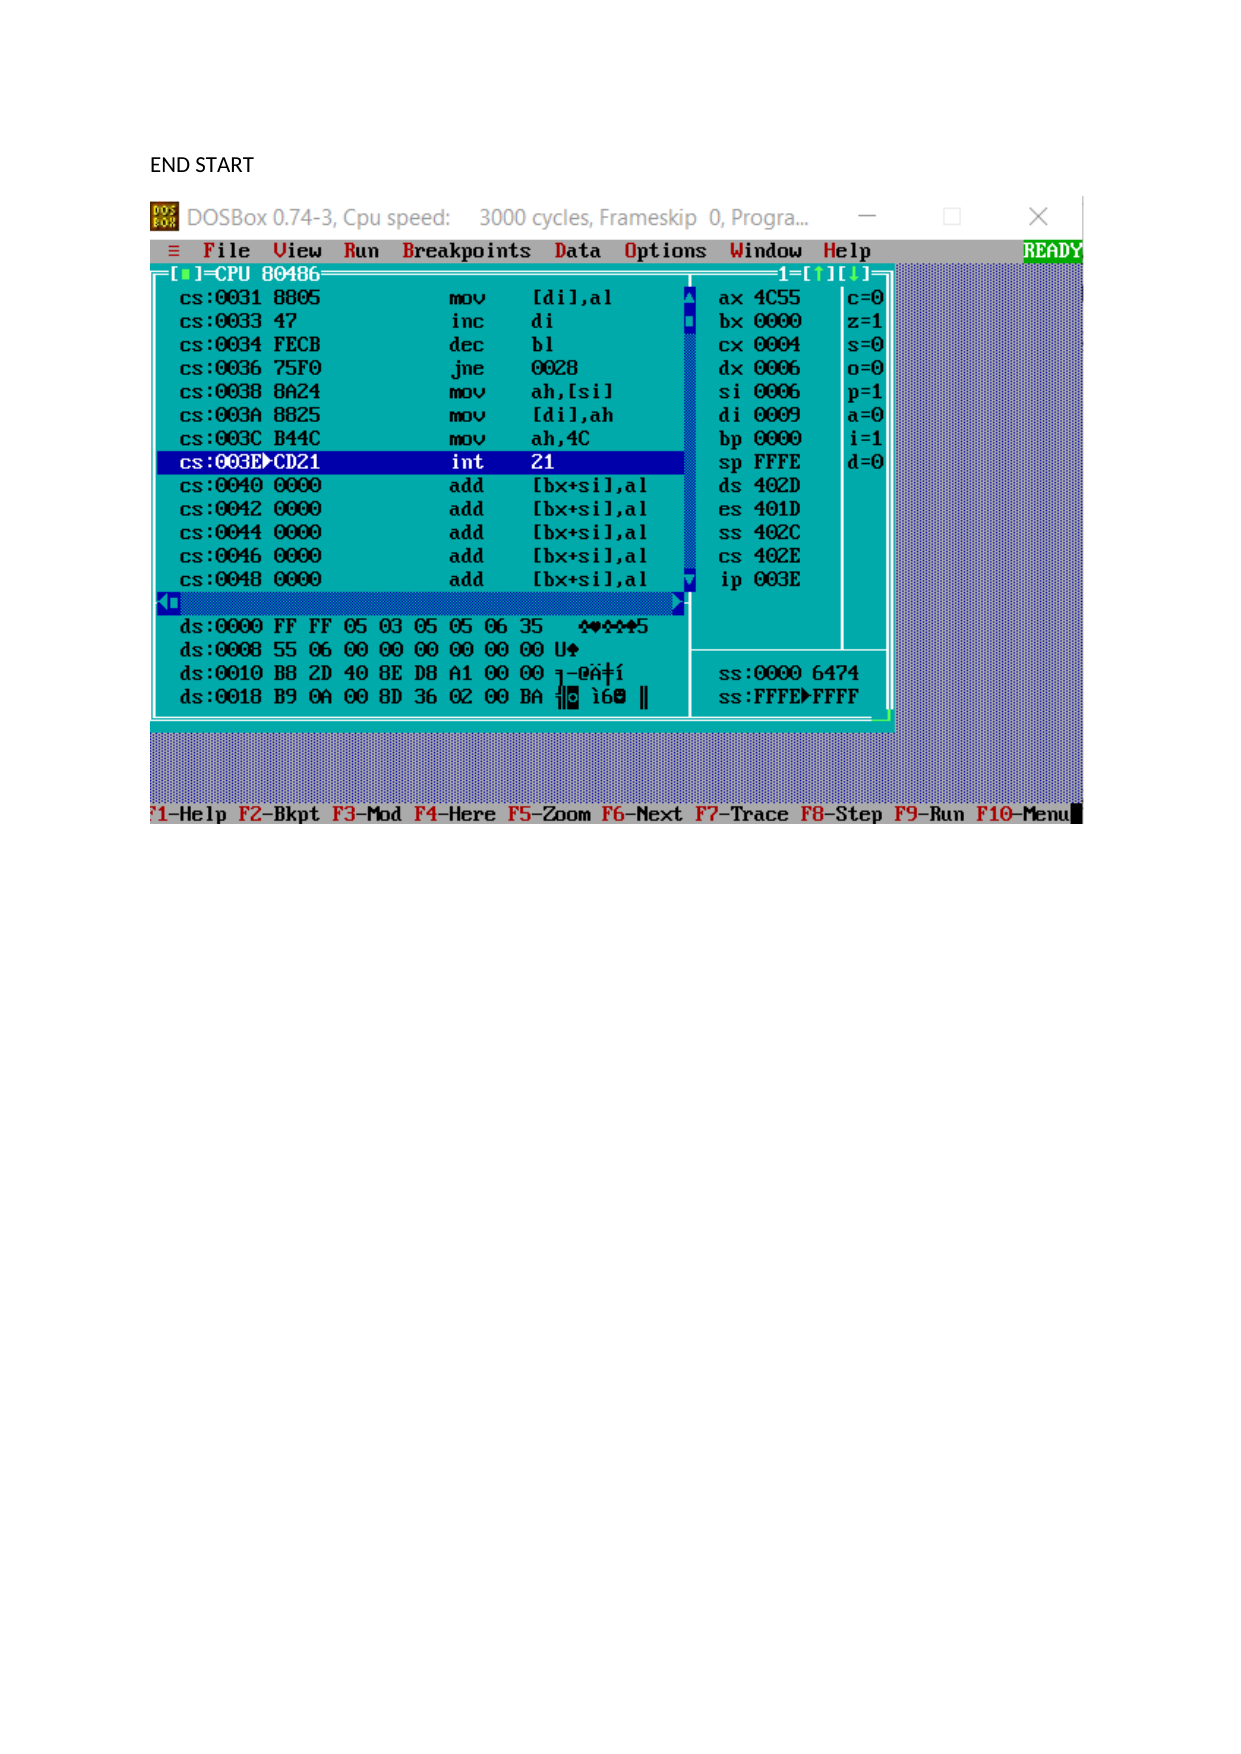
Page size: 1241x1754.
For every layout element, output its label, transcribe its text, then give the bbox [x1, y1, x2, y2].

text END START [150, 150, 1090, 178]
picture [150, 196, 1084, 824]
